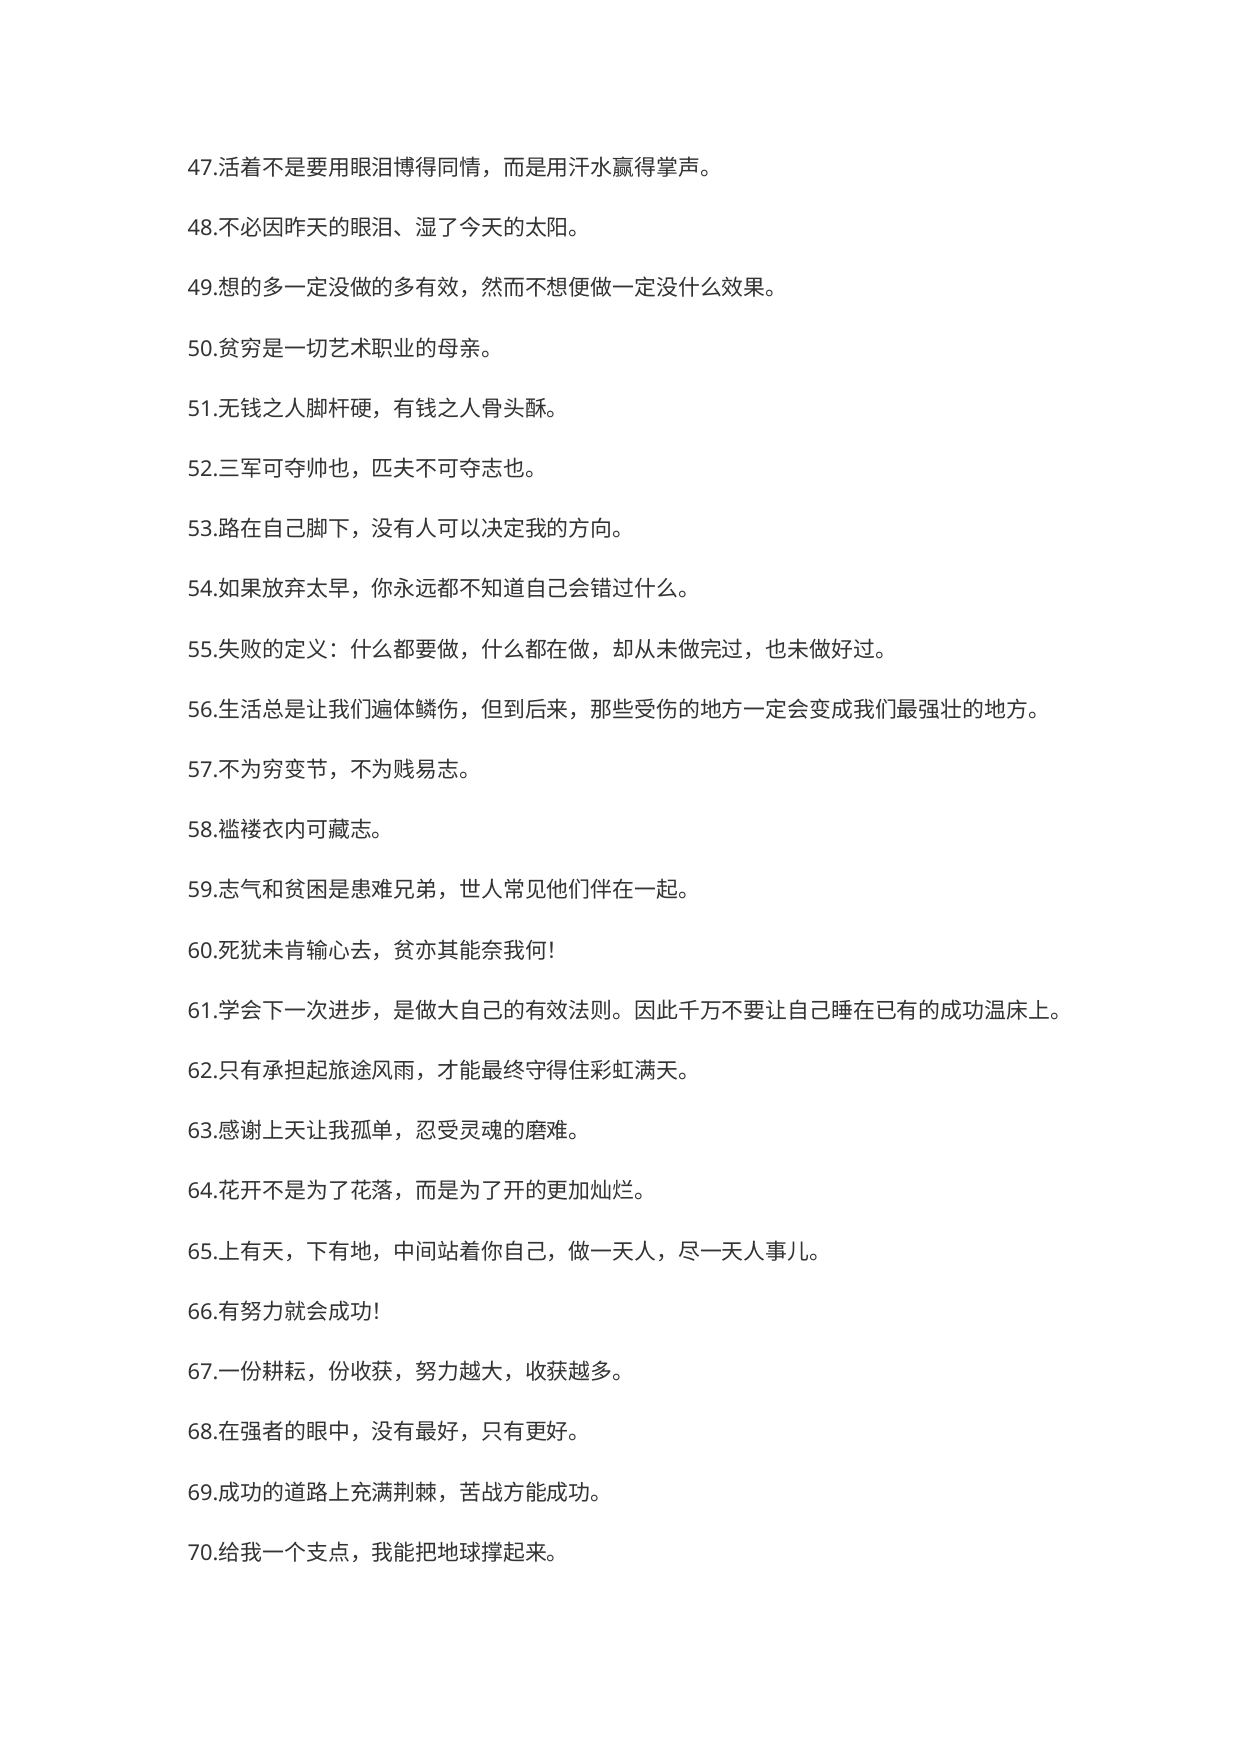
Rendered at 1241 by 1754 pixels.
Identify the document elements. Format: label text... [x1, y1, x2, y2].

text 57.不为穷变节，不为贱易志。 [187, 752, 1053, 784]
text 55.失败的定义：什么都要做，什么都在做，却从未做完过，也未做好过。 [187, 632, 1053, 663]
text 51.无钱之人脚杆硬，有钱之人骨头酥。 [187, 391, 1053, 423]
text 61.学会下一次进步，是做大自己的有效法则。因此千万不要让自己睡在已有的成功温床上。 [187, 993, 1053, 1025]
text 56.生活总是让我们遍体鳞伤，但到后来，那些受伤的地方一定会变成我们最强壮的地方。 [187, 692, 1053, 724]
text 62.只有承担起旅途风雨，才能最终守得住彩虹满天。 [187, 1053, 1053, 1085]
text 58.褴褛衣内可藏志。 [187, 812, 1053, 844]
text 65.上有天，下有地，中间站着你自己，做一天人，尽一天人事儿。 [187, 1234, 1053, 1266]
text 48.不必因昨天的眼泪、湿了今天的太阳。 [187, 210, 1053, 242]
text 67.一份耕耘，份收获，努力越大，收获越多。 [187, 1354, 1053, 1386]
text 50.贫穷是一切艺术职业的母亲。 [187, 331, 1053, 362]
text 68.在强者的眼中，没有最好，只有更好。 [187, 1414, 1053, 1446]
text 53.路在自己脚下，没有人可以决定我的方向。 [187, 511, 1053, 543]
text 69.成功的道路上充满荆棘，苦战方能成功。 [187, 1474, 1053, 1506]
text 49.想的多一定没做的多有效，然而不想便做一定没什么效果。 [187, 270, 1053, 302]
text 70.给我一个支点，我能把地球撑起来。 [187, 1535, 1053, 1567]
text 47.活着不是要用眼泪博得同情，而是用汗水赢得掌声。 [187, 150, 1053, 182]
text 60.死犹未肯输心去，贫亦其能奈我何！ [187, 933, 1053, 964]
text 64.花开不是为了花落，而是为了开的更加灿烂。 [187, 1173, 1053, 1205]
text 54.如果放弃太早，你永远都不知道自己会错过什么。 [187, 571, 1053, 603]
text 66.有努力就会成功！ [187, 1294, 1053, 1326]
text 52.三军可夺帅也，匹夫不可夺志也。 [187, 451, 1053, 483]
text 59.志气和贫困是患难兄弟，世人常见他们伴在一起。 [187, 872, 1053, 904]
text 63.感谢上天让我孤单，忍受灵魂的磨难。 [187, 1113, 1053, 1145]
